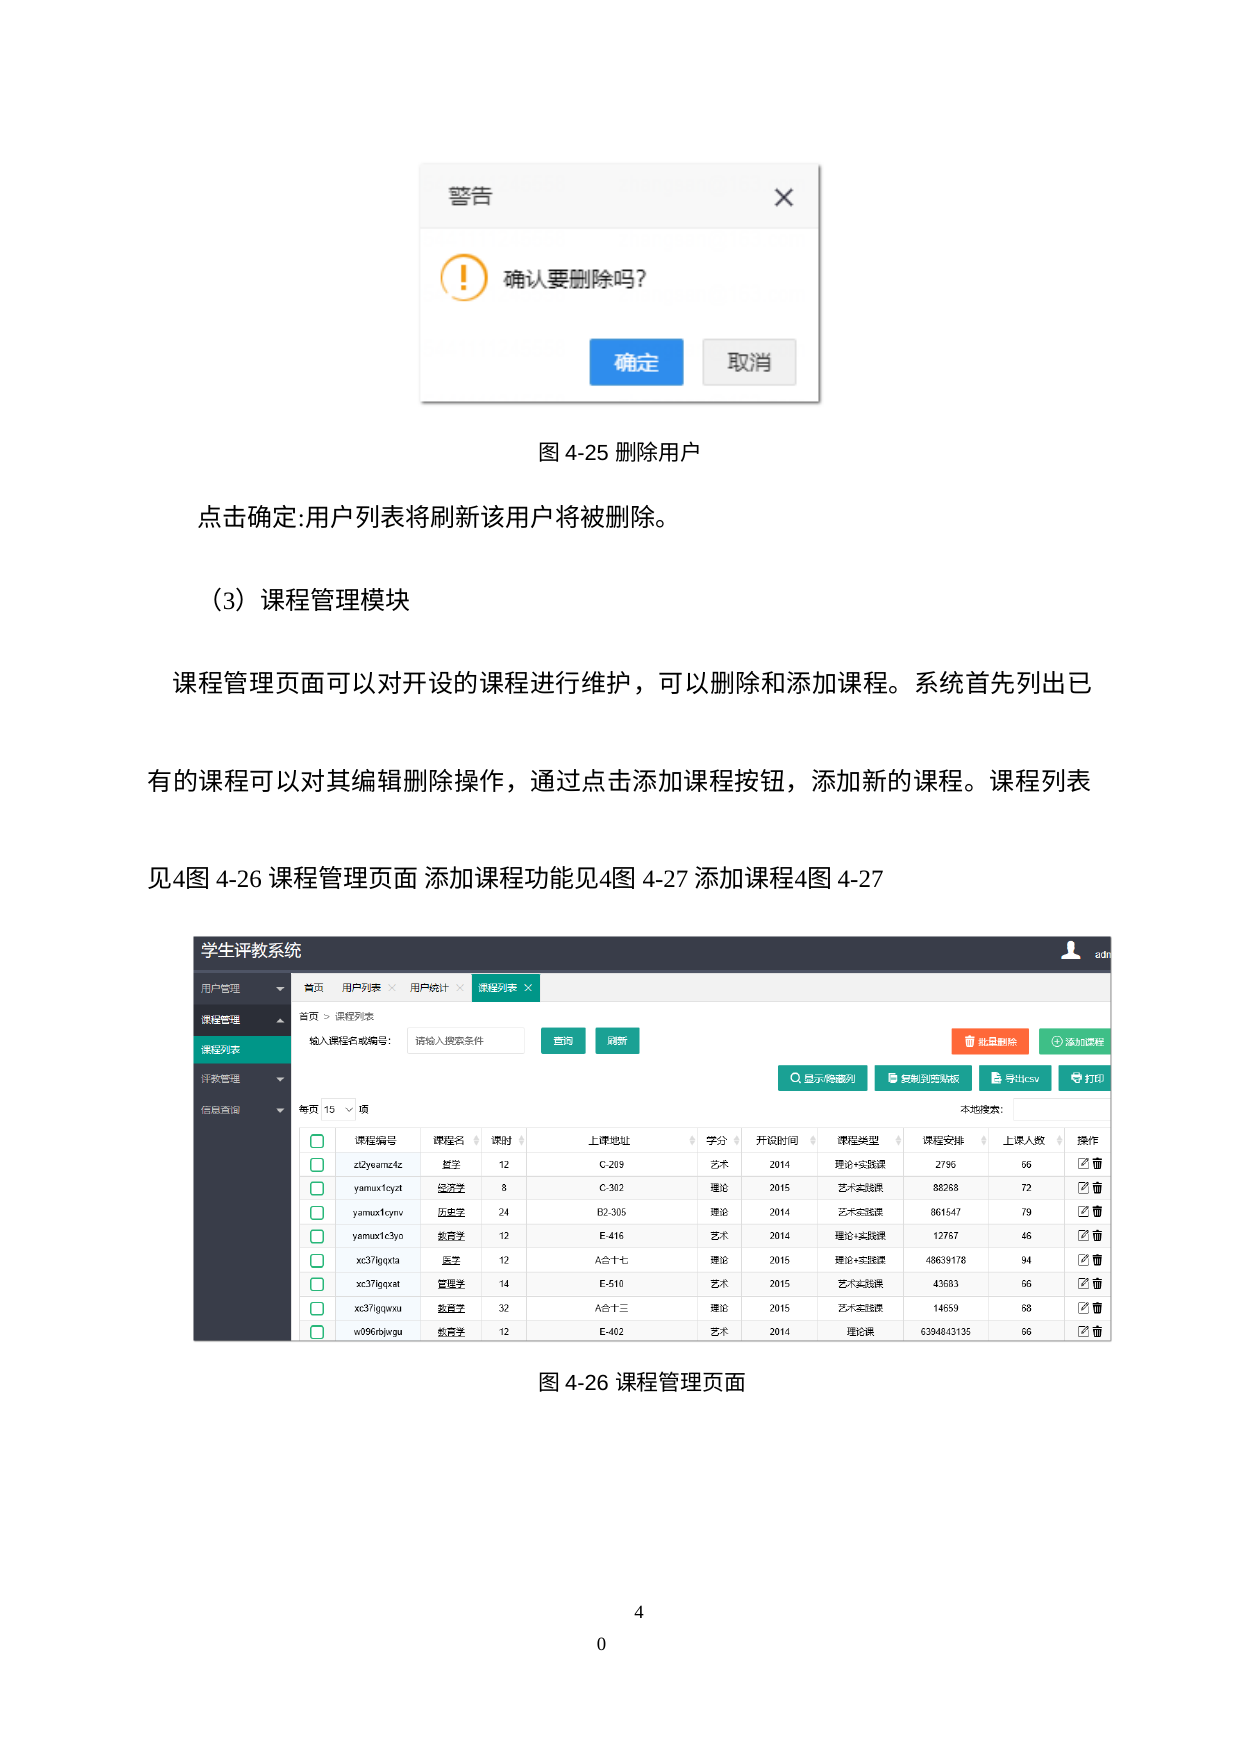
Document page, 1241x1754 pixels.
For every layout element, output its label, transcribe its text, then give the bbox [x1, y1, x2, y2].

list 课程管理模块 [148, 566, 1092, 631]
text 点击确定:用户列表将刷新该用户将被删除。 [148, 483, 1092, 548]
picture [191, 934, 1113, 1343]
picture [416, 160, 824, 408]
